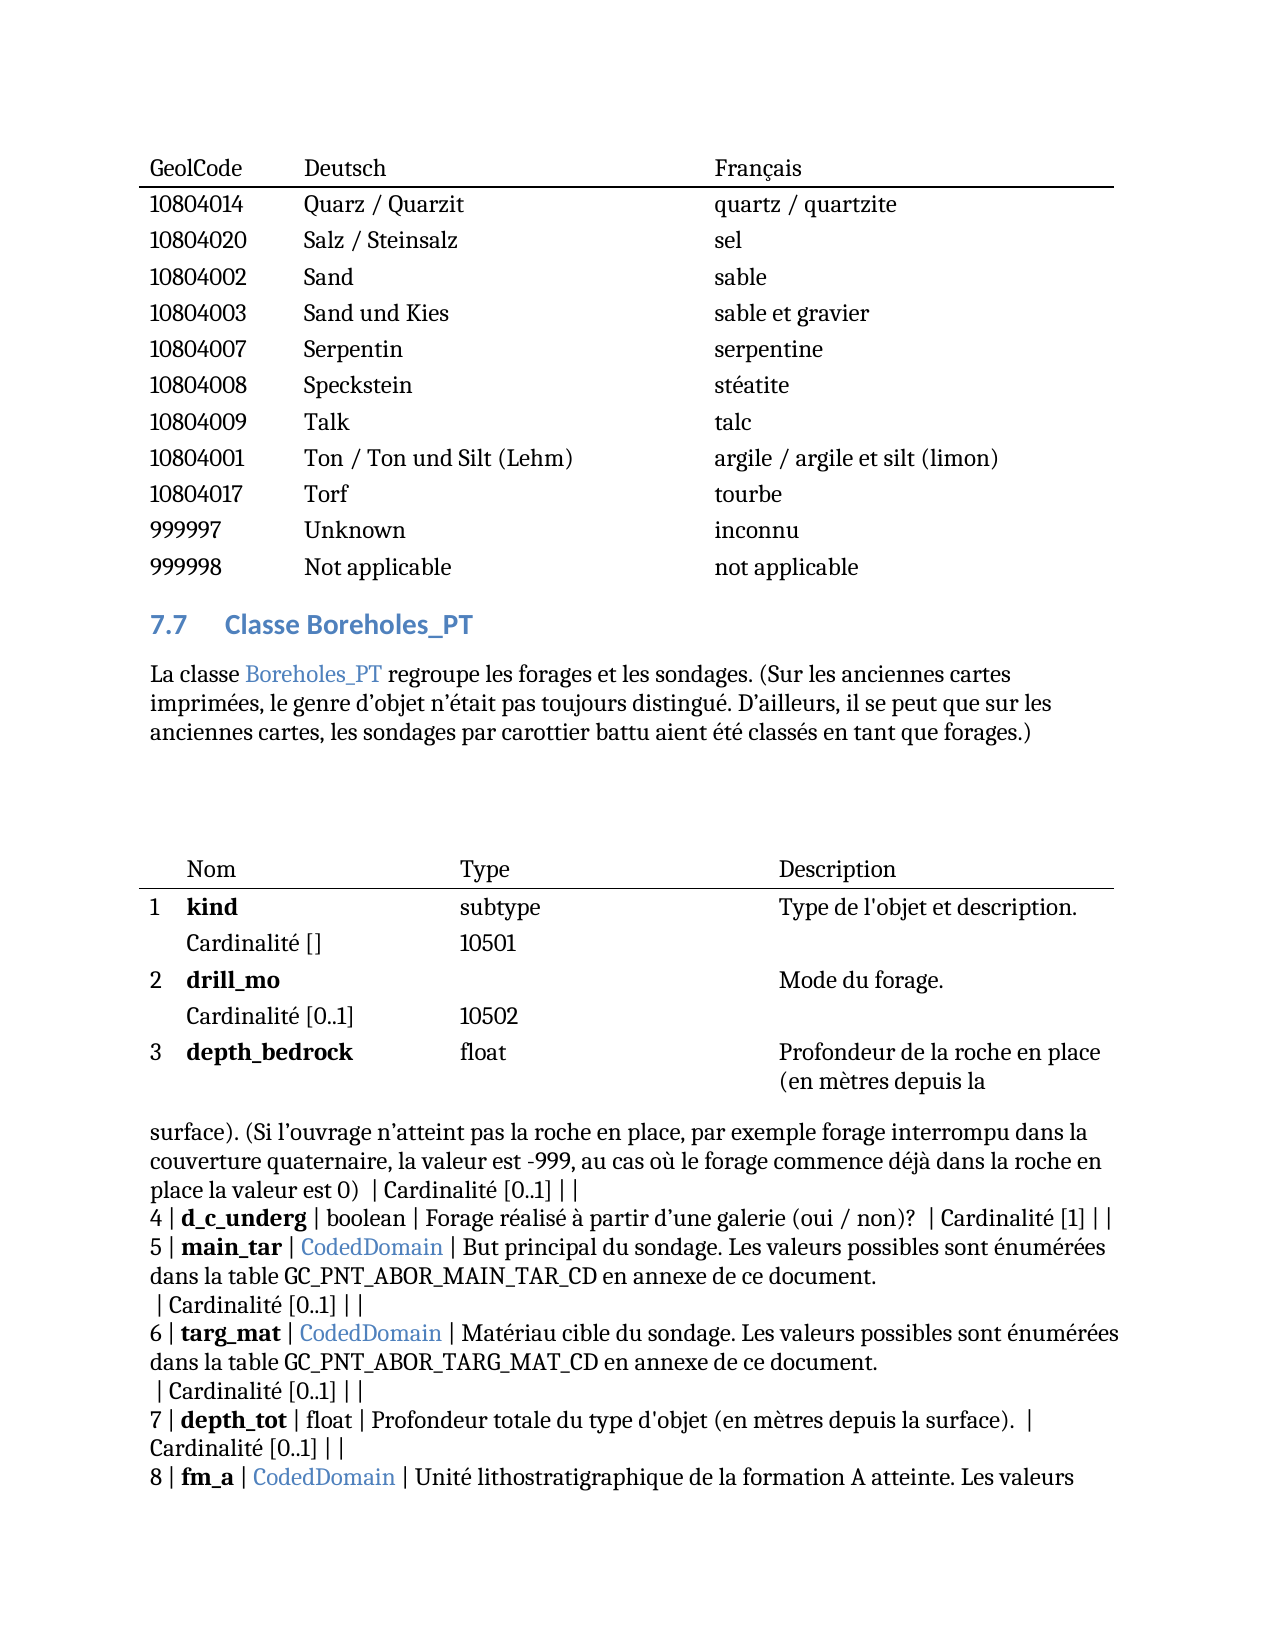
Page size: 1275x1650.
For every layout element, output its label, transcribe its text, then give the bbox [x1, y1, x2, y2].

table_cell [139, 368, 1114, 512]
subtitle 7.7 Classe Boreholes_PT [150, 606, 1125, 641]
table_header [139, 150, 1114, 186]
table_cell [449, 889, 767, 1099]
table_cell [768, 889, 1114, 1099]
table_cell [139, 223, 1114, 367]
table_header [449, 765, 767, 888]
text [150, 1118, 1125, 1492]
text La classe Boreholes_PT regroupe les forages et les sondages. (Sur les anciennes cartes imprimées, le genre d’objet n’était pas toujours distingué. D’ailleurs, il se peut que sur les anciennes cartes, les sondages par carottier battu aient été classés en tant que forages.) [150, 660, 1125, 746]
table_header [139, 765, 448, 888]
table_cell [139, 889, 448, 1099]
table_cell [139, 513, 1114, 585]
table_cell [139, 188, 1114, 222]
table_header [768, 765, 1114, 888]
